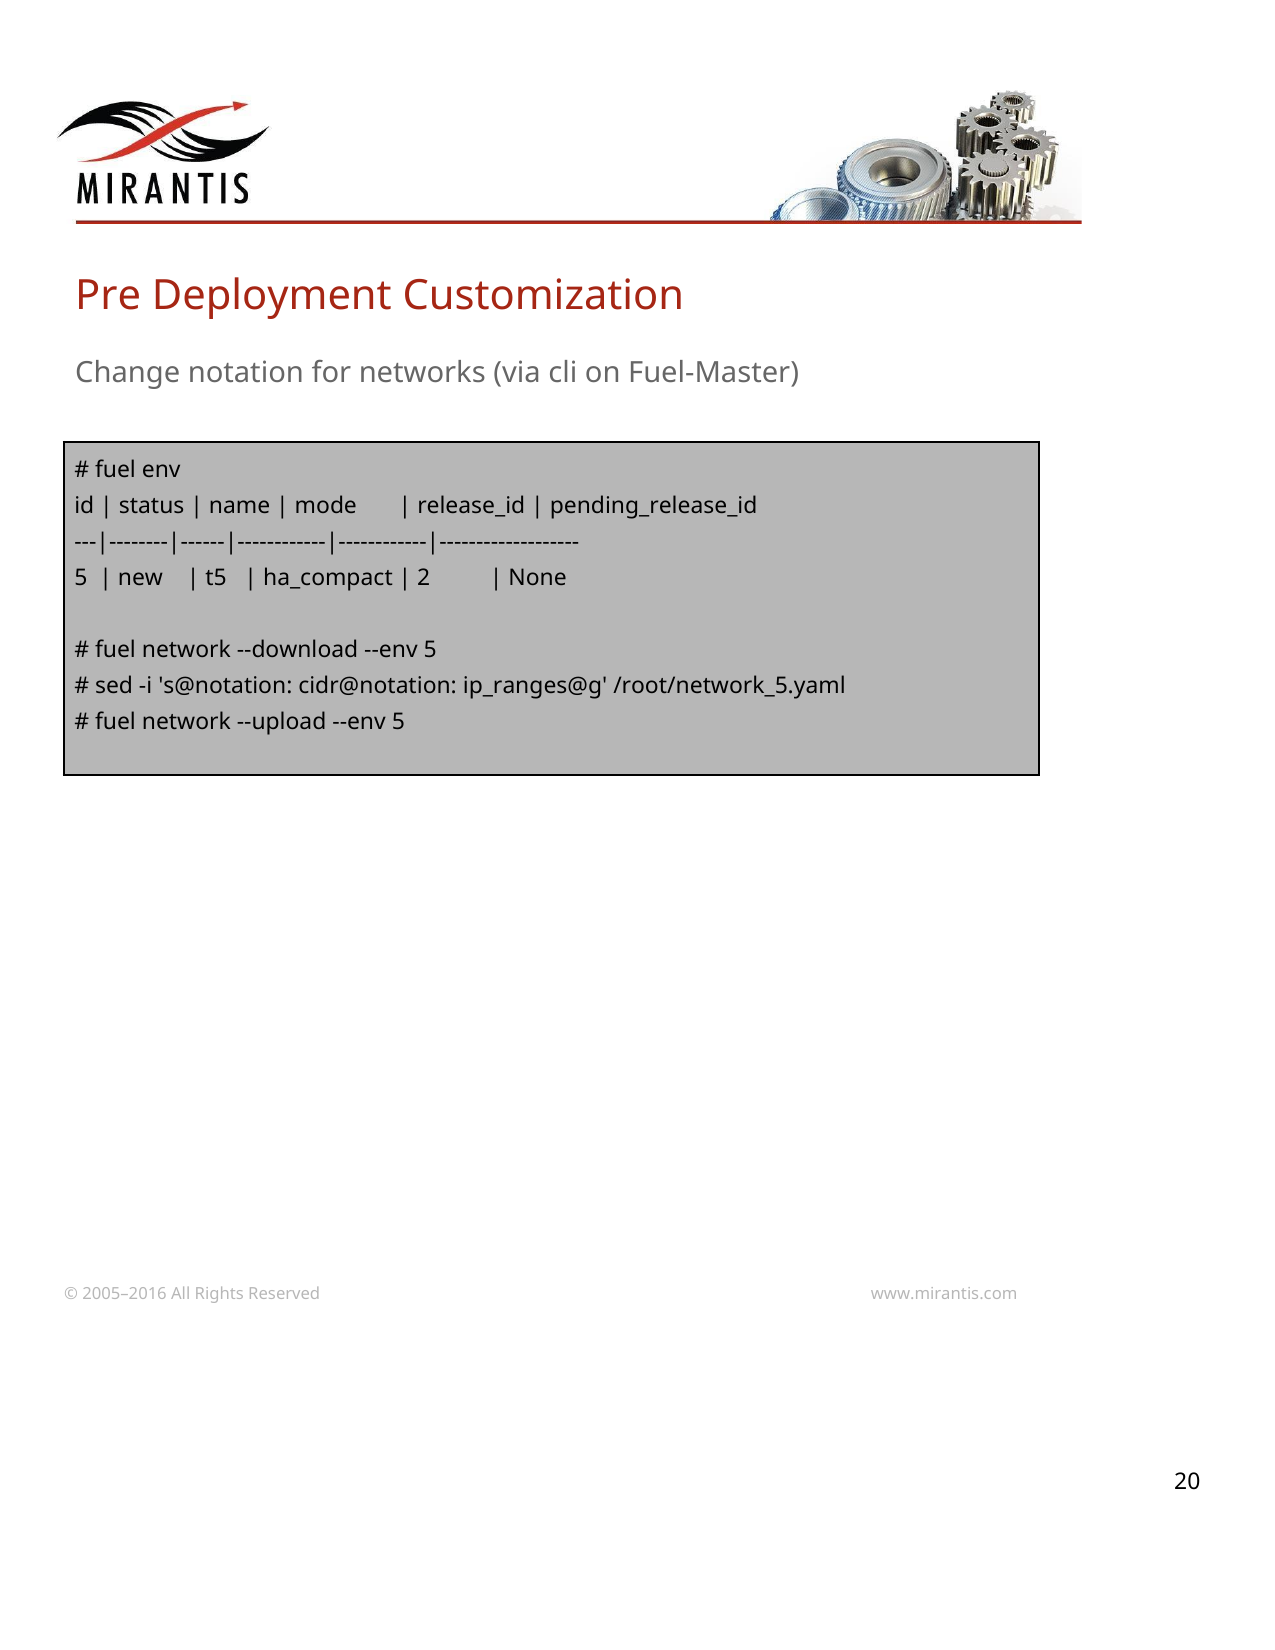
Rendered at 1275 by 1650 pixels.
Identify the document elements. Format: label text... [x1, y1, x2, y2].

subtitle Change notation for networks (via cli on Fuel-Master) [75, 351, 1200, 391]
subtitle Pre Deployment Customization [75, 265, 1200, 322]
picture [56, 75, 1082, 224]
table_header # fuel env id | status | name | mode | release_id | pending_release_id ---|--------|------|------------|------------|------------------- 5 | new | t5 | ha_compact | 2 | None # fuel network --download --env 5 # sed -i 's@notation: cidr@notation: ip_ranges@g' /root/network_5.yaml # fuel network --upload --env 5 [65, 443, 1038, 774]
